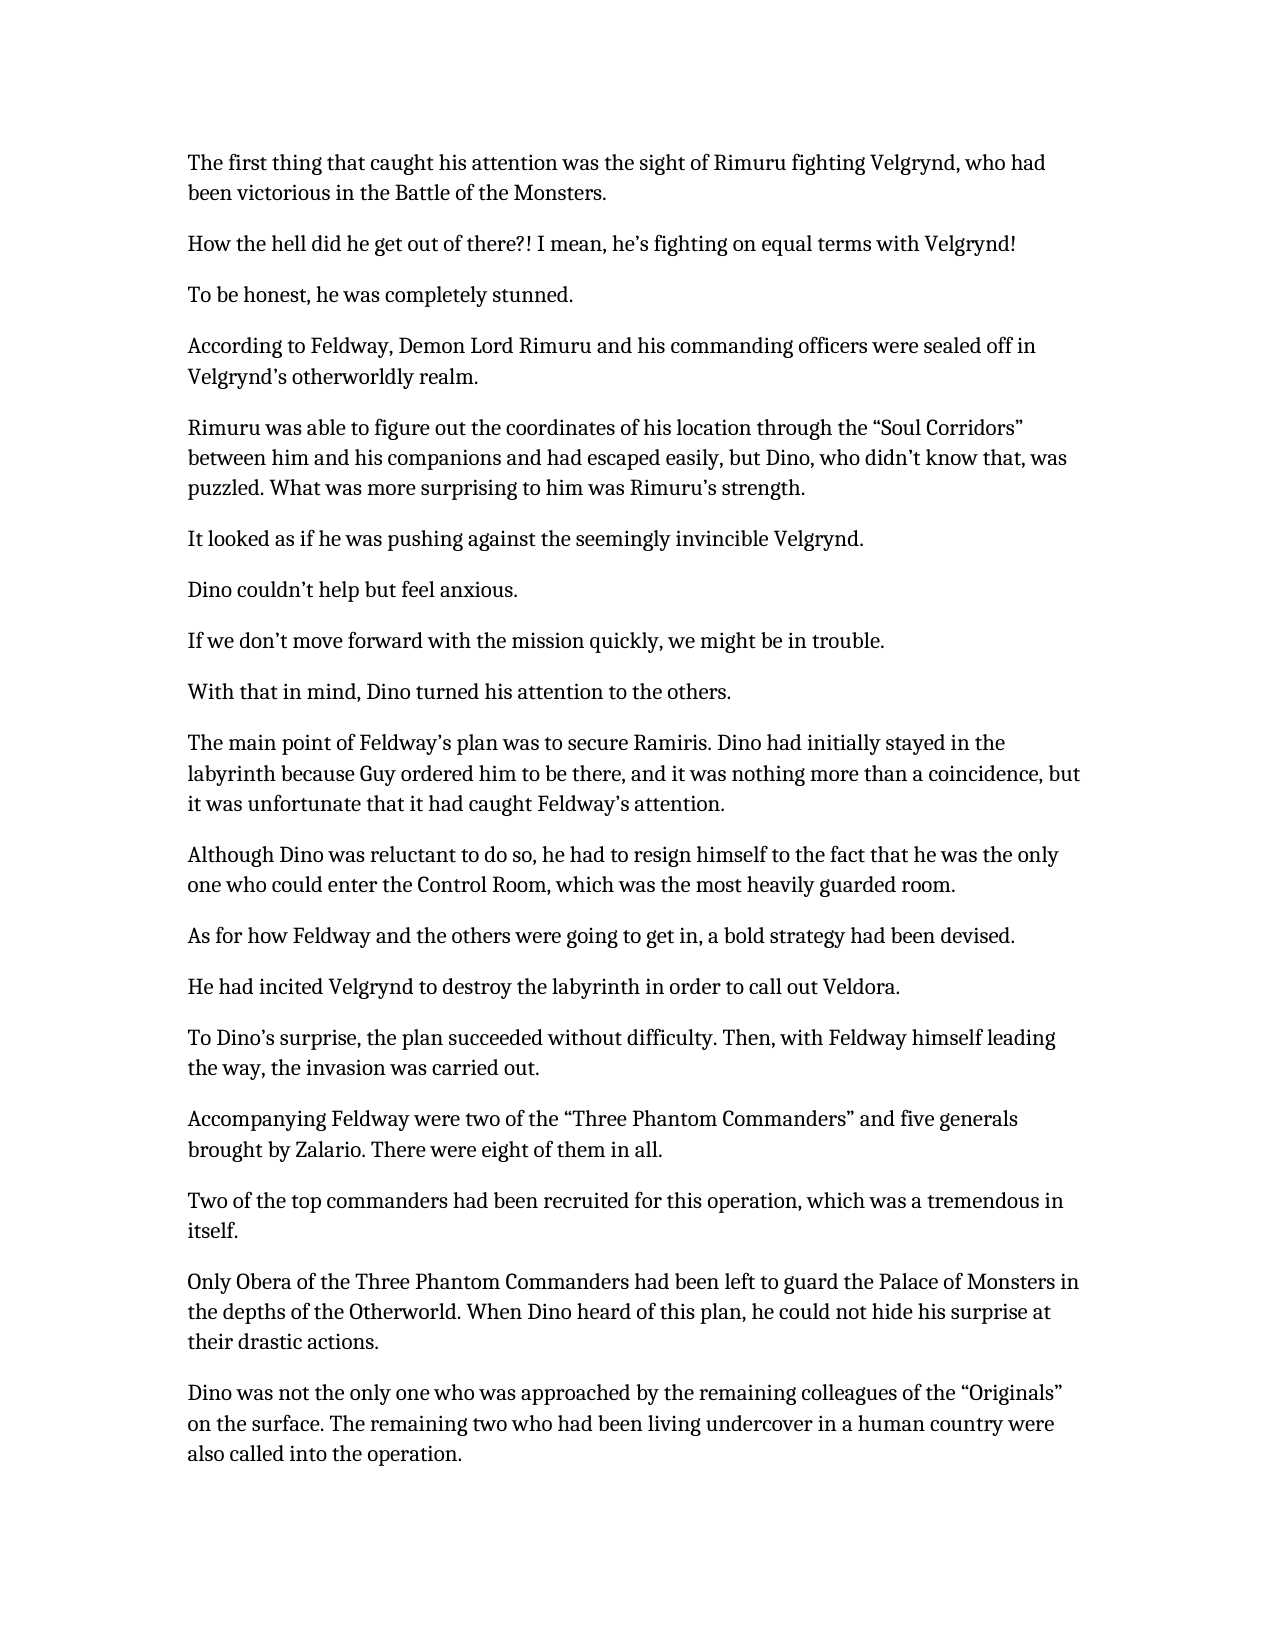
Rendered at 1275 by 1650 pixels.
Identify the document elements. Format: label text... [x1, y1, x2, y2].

text It looked as if he was pushing against the seemingly invincible Velgrynd. [187, 526, 1087, 552]
text Rimuru was able to figure out the coordinates of his location through the “Soul Corridors” between him and his companions and had escaped easily, but Dino, who didn’t know that, was puzzled. What was more surprising to him was Rimuru’s strength. [187, 414, 1087, 501]
text He had incited Velgrynd to destroy the labyrinth in order to call out Veldora. [187, 974, 1087, 1000]
text The main point of Feldway’s plan was to secure Ramiris. Dino had initially stayed in the labyrinth because Guy ordered him to be there, and it was nothing more than a coincidence, but it was unfortunate that it had caught Feldway’s attention. [187, 730, 1087, 817]
text As for how Feldway and the others were going to get in, a bold strategy had been devised. [187, 923, 1087, 949]
text Accompanying Feldway were two of the “Three Phantom Commanders” and five generals brought by Zalario. There were eight of them in all. [187, 1106, 1087, 1163]
text To Dino’s surprise, the plan succeeded without difficulty. Then, with Feldway himself leading the way, the invasion was carried out. [187, 1025, 1087, 1082]
text With that in mind, Dino turned his attention to the others. [187, 679, 1087, 706]
text According to Feldway, Demon Lord Rimuru and his commanding officers were sealed off in Velgrynd’s otherworldly realm. [187, 333, 1087, 390]
text Only Obera of the Three Phantom Commanders had been left to guard the Palace of Monsters in the depths of the Otherworld. When Dino heard of this plan, he could not hide his surprise at their drastic actions. [187, 1269, 1087, 1356]
text How the hell did he get out of there?! I mean, he’s fighting on equal terms with Velgrynd! [187, 231, 1087, 258]
text To be honest, he was completely stunned. [187, 282, 1087, 309]
text Dino was not the only one who was approached by the remaining colleagues of the “Originals” on the surface. The remaining two who had been living undercover in a human country were also called into the operation. [187, 1380, 1087, 1467]
text Two of the top commanders had been recruited for this operation, which was a tremendous in itself. [187, 1187, 1087, 1244]
text If we don’t move forward with the mission quickly, we might be in trouble. [187, 628, 1087, 654]
text Although Dino was reluctant to do so, he had to resign himself to the fact that he was the only one who could enter the Control Room, which was the most heavily guarded room. [187, 842, 1087, 898]
text Dino couldn’t help but feel anxious. [187, 577, 1087, 603]
text The first thing that caught his attention was the sight of Rimuru fighting Velgrynd, who had been victorious in the Battle of the Monsters. [187, 150, 1087, 207]
